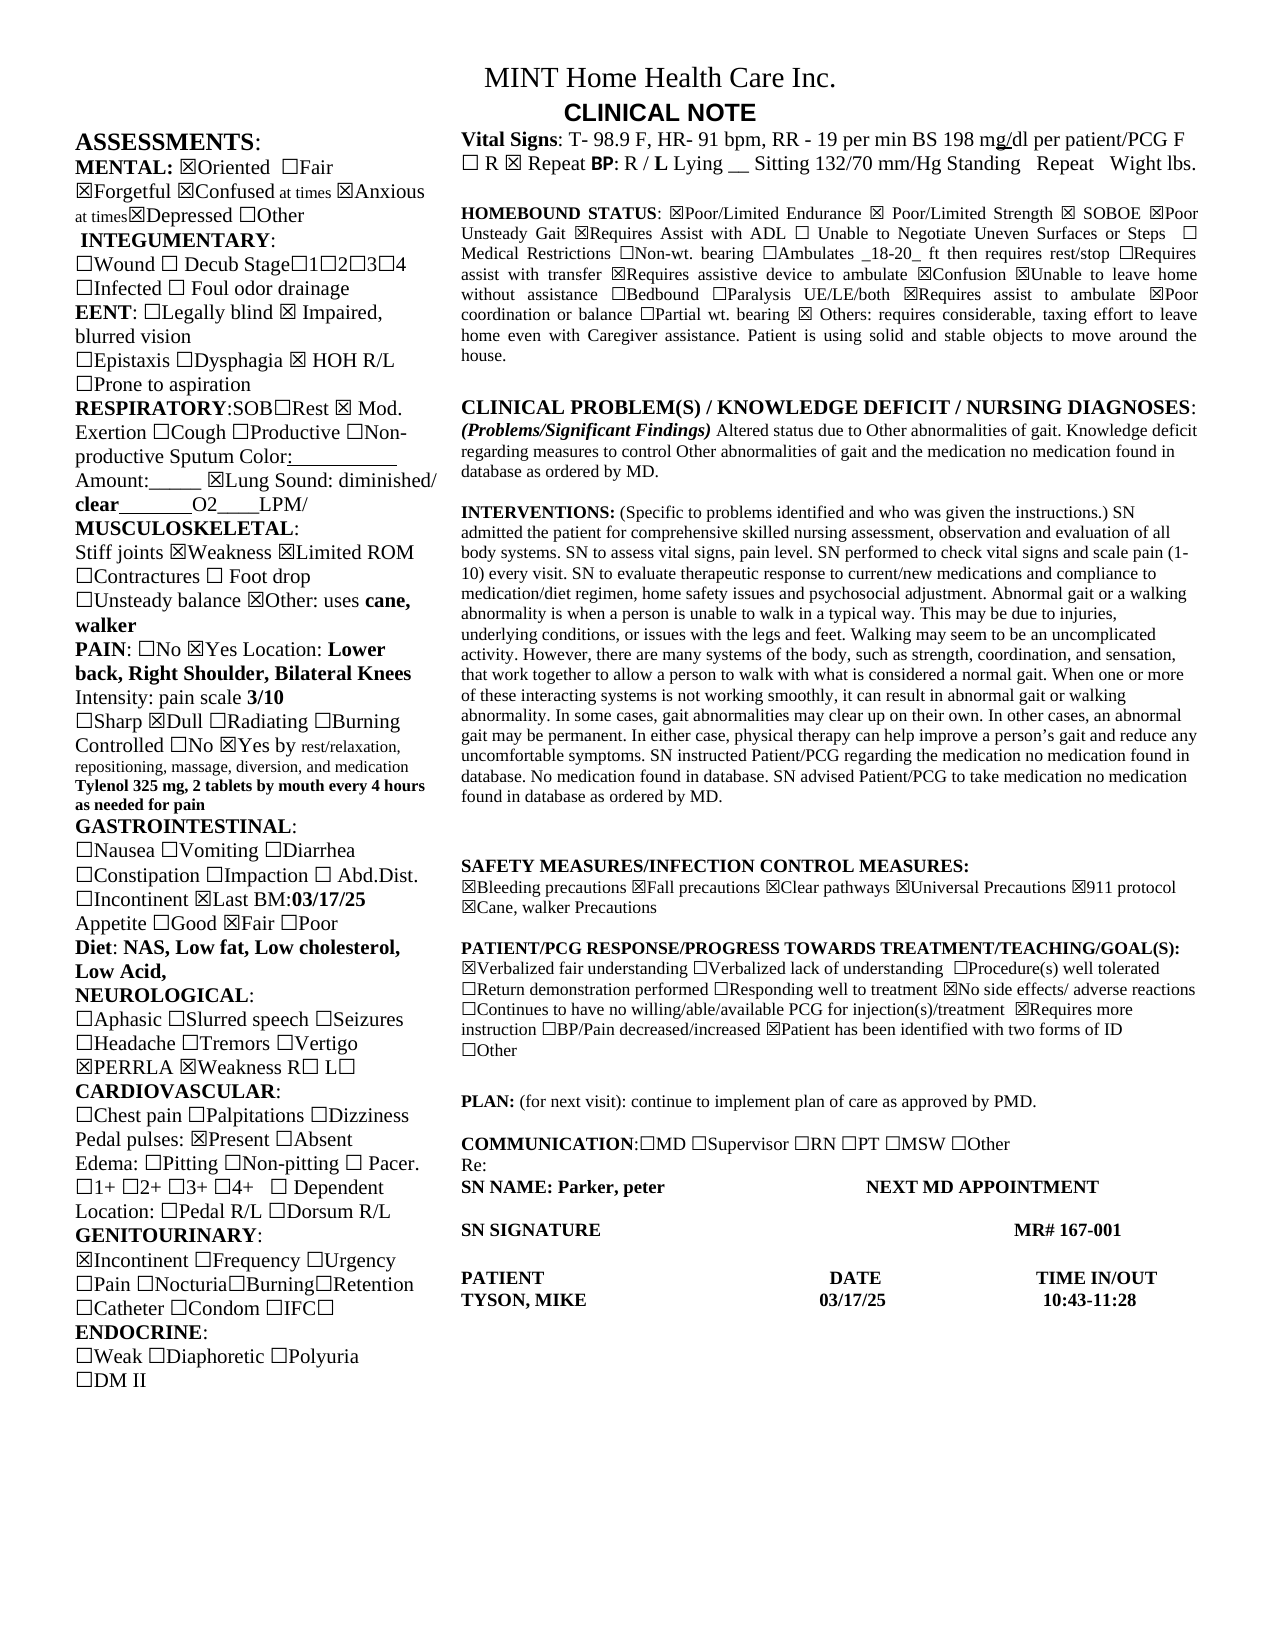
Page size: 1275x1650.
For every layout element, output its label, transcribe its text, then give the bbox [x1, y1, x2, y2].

text CLINICAL NOTE [75, 98, 1245, 127]
table_header Vital Signs: T- 98.9 F, HR- 91 bpm, RR - 19 per min BS 198 mg/dl per patient/PCG F ☐ R ☒ Repeat BP: R / L Lying __ Sitting 132/70 mm/Hg Standing Repeat Wight lbs. HOMEBOUND STATUS: ☒Poor/Limited Endurance ☒ Poor/Limited Strength ☒ SOBOE ☒Poor Unsteady Gait ☒Requires Assist with ADL ☐ Unable to Negotiate Uneven Surfaces or Steps ☐ Medical Restrictions ☐Non-wt. bearing ☐Ambulates _18-20_ ft then requires rest/stop ☐Requires assist with transfer ☒Requires assistive device to ambulate ☒Confusion ☒Unable to leave home without assistance ☐Bedbound ☐Paralysis UE/LE/both ☒Requires assist to ambulate ☒Poor coordination or balance ☐Partial wt. bearing ☒ Others: requires considerable, taxing effort to leave home even with Caregiver assistance. Patient is using solid and stable objects to move around the house. CLINICAL PROBLEM(S) / KNOWLEDGE DEFICIT / NURSING DIAGNOSES: (Problems/Significant Findings) Altered status due to Other abnormalities of gait. Knowledge deficit regarding measures to control Other abnormalities of gait and the medication no medication found in database as ordered by MD. INTERVENTIONS: (Specific to problems identified and who was given the instructions.) SN admitted the patient for comprehensive skilled nursing assessment, observation and evaluation of all body systems. SN to assess vital signs, pain level. SN performed to check vital signs and scale pain (1-10) every visit. SN to evaluate therapeutic response to current/new medications and compliance to medication/diet regimen, home safety issues and psychosocial adjustment. Abnormal gait or a walking abnormality is when a person is unable to walk in a typical way. This may be due to injuries, underlying conditions, or issues with the legs and feet. Walking may seem to be an uncomplicated activity. However, there are many systems of the body, such as strength, coordination, and sensation, that work together to allow a person to walk with what is considered a normal gait. When one or more of these interacting systems is not working smoothly, it can result in abnormal gait or walking abnormality. In some cases, gait abnormalities may clear up on their own. In other cases, an abnormal gait may be permanent. In either case, physical therapy can help improve a person’s gait and reduce any uncomfortable symptoms. SN instructed Patient/PCG regarding the medication no medication found in database. No medication found in database. SN advised Patient/PCG to take medication no medication found in database as ordered by MD. SAFETY MEASURES/INFECTION CONTROL MEASURES: ☒Bleeding precautions ☒Fall precautions ☒Clear pathways ☒Universal Precautions ☒911 protocol ☒Cane, walker Precautions PATIENT/PCG RESPONSE/PROGRESS TOWARDS TREATMENT/TEACHING/GOAL(S): ☒Verbalized fair understanding ☐Verbalized lack of understanding ☐Procedure(s) well tolerated ☐Return demonstration performed ☐Responding well to treatment ☒No side effects/ adverse reactions ☐Continues to have no willing/able/available PCG for injection(s)/treatment ☒Requires more instruction ☐BP/Pain decreased/increased ☒Patient has been identified with two forms of ID ☐Other PLAN: (for next visit): continue to implement plan of care as approved by PMD. COMMUNICATION:☐MD ☐Supervisor ☐RN ☐PT ☐MSW ☐Other Re: SN NAME: Parker, peter NEXT MD APPOINTMENT SN SIGNATURE MR# 167-001 PATIENT DATE TIME IN/OUT [450, 127, 1209, 1596]
table_header ASSESSMENTS: MENTAL: ☒Oriented ☐Fair ☒Forgetful ☒Confused at times ☒Anxious at times☒Depressed ☐Other INTEGUMENTARY: ☐Wound ☐ Decub Stage☐1☐2☐3☐4 ☐Infected ☐ Foul odor drainage EENT: ☐Legally blind ☒ Impaired, blurred vision ☐Epistaxis ☐Dysphagia ☒ HOH R/L ☐Prone to aspiration RESPIRATORY:SOB☐Rest ☒ Mod. Exertion ☐Cough ☐Productive ☐Non-productive Sputum Color: Amount:_____ ☒Lung Sound: diminished/ clear O2____LPM/ MUSCULOSKELETAL: Stiff joints ☒Weakness ☒Limited ROM ☐Contractures ☐ Foot drop ☐Unsteady balance ☒Other: uses cane, walker PAIN: ☐No ☒Yes Location: Lower back, Right Shoulder, Bilateral Knees Intensity: pain scale 3/10 ☐Sharp ☒Dull ☐Radiating ☐Burning Controlled ☐No ☒Yes by rest/relaxation, repositioning, massage, diversion, and medication Tylenol 325 mg, 2 tablets by mouth every 4 hours as needed for pain GASTROINTESTINAL: ☐Nausea ☐Vomiting ☐Diarrhea ☐Constipation ☐Impaction ☐ Abd.Dist. ☐Incontinent ☒Last BM:03/17/25 Appetite ☐Good ☒Fair ☐Poor Diet: NAS, Low fat, Low cholesterol, Low Acid, NEUROLOGICAL: ☐Aphasic ☐Slurred speech ☐Seizures ☐Headache ☐Tremors ☐Vertigo ☒PERRLA ☒Weakness R☐ L☐ CARDIOVASCULAR: ☐Chest pain ☐Palpitations ☐Dizziness Pedal pulses: ☒Present ☐Absent Edema: ☐Pitting ☐Non-pitting ☐ Pacer. ☐1+ ☐2+ ☐3+ ☐4+ ☐ Dependent Location: ☐Pedal R/L ☐Dorsum R/L GENITOURINARY: ☒Incontinent ☐Frequency ☐Urgency ☐Pain ☐Nocturia☐Burning☐Retention ☐Catheter ☐Condom ☐IFC☐ ENDOCRINE: ☐Weak ☐Diaphoretic ☐Polyuria ☐DM II [64, 127, 449, 1596]
